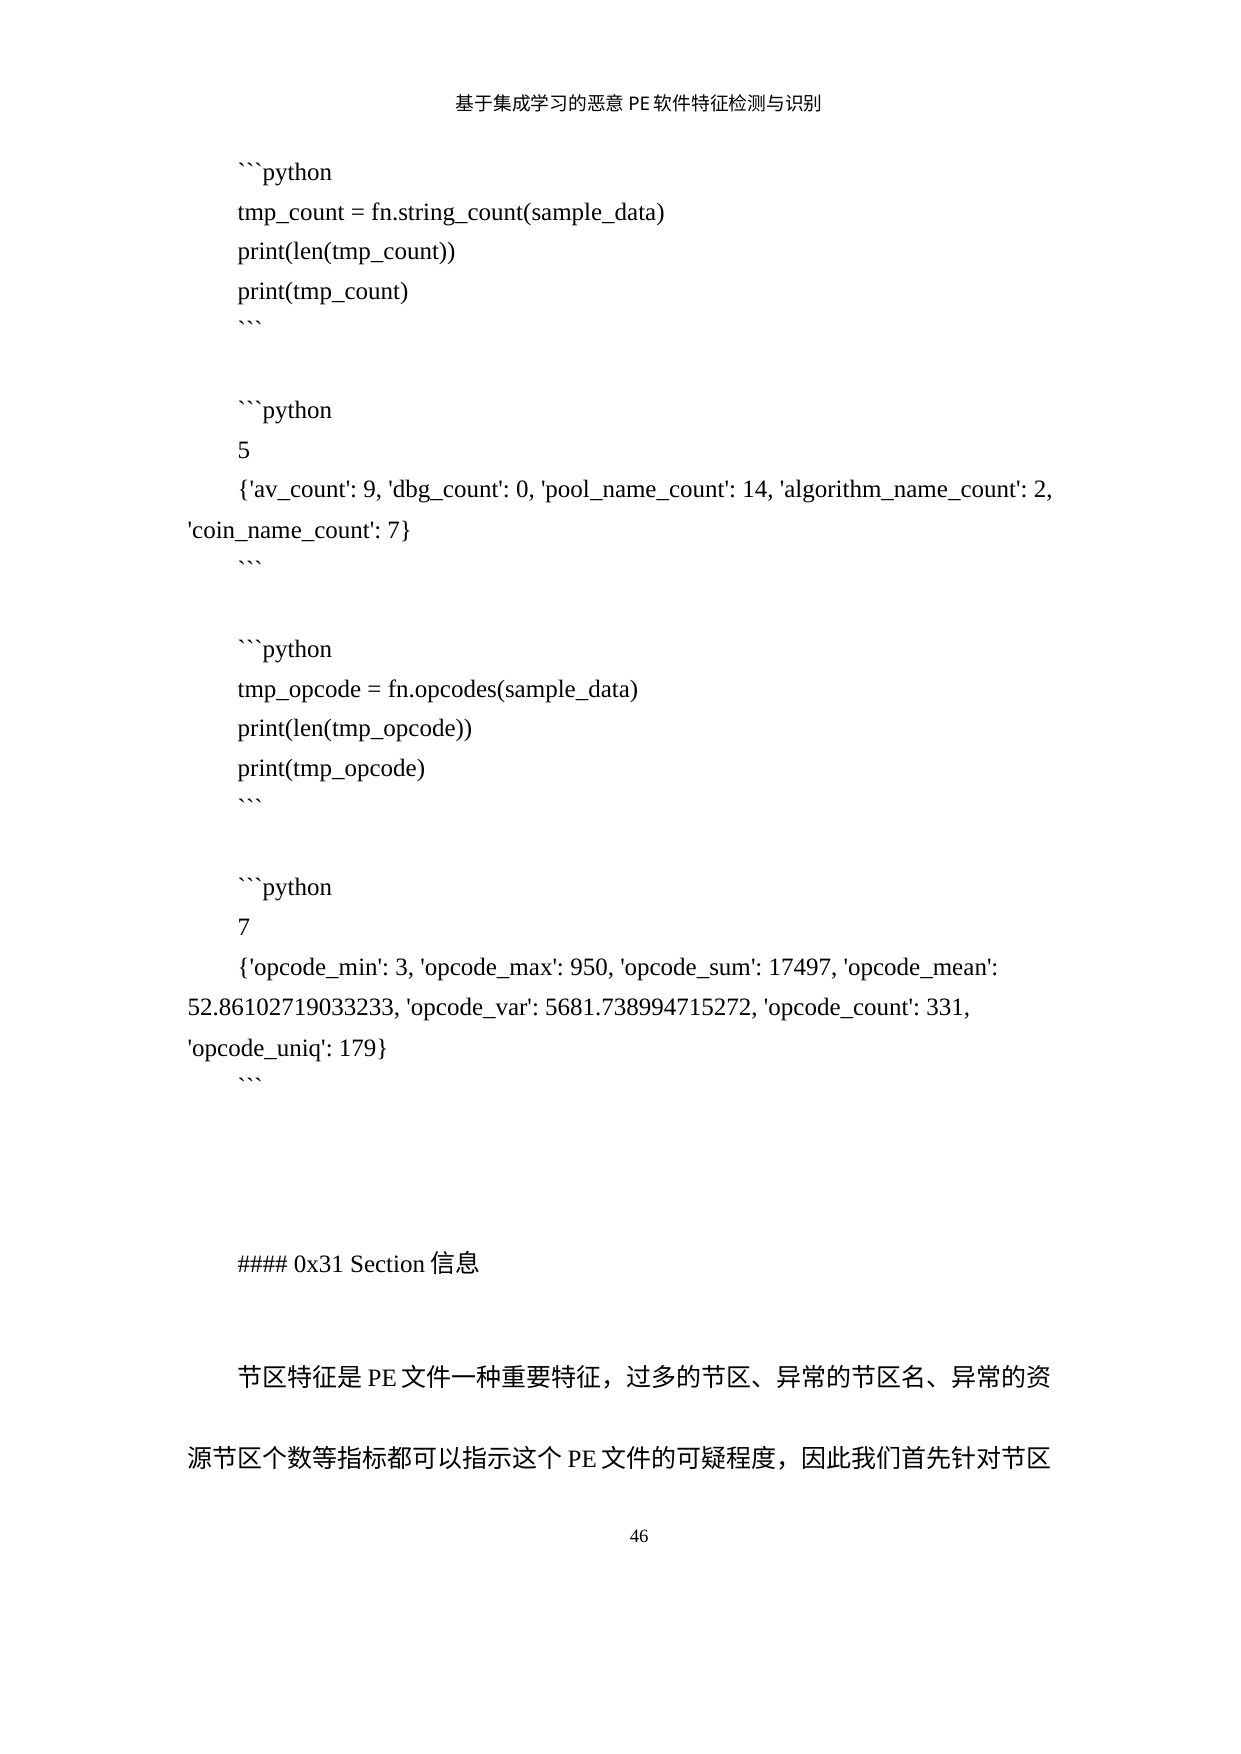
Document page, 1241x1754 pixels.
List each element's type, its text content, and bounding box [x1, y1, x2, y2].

text ```python [187, 632, 1053, 665]
text #### 0x31 Section信息 [187, 1229, 1053, 1294]
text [187, 1343, 1053, 1489]
text tmp_count = fn.string_count(sample_data) [187, 195, 1053, 227]
text print(len(tmp_count)) [187, 234, 1053, 267]
text ```python [187, 393, 1053, 426]
text ```python [187, 870, 1053, 903]
text ``` [187, 791, 1053, 823]
text print(tmp_count) [187, 274, 1053, 307]
text ``` [187, 1071, 1053, 1103]
text tmp_opcode = fn.opcodes(sample_data) [187, 672, 1053, 704]
text print(tmp_opcode) [187, 751, 1053, 784]
text ```python [187, 155, 1053, 187]
text ``` [187, 553, 1053, 585]
text {'av_count': 9, 'dbg_count': 0, 'pool_name_count': 14, 'algorithm_name_count': 2, 'coin_name_count': 7} [187, 472, 1053, 546]
text 7 [187, 910, 1053, 942]
text ``` [187, 314, 1053, 346]
text 5 [187, 433, 1053, 465]
text print(len(tmp_opcode)) [187, 712, 1053, 744]
text {'opcode_min': 3, 'opcode_max': 950, 'opcode_sum': 17497, 'opcode_mean': 52.86102719033233, 'opcode_var': 5681.738994715272, 'opcode_count': 331, 'opcode_uniq': 179} [187, 950, 1053, 1063]
